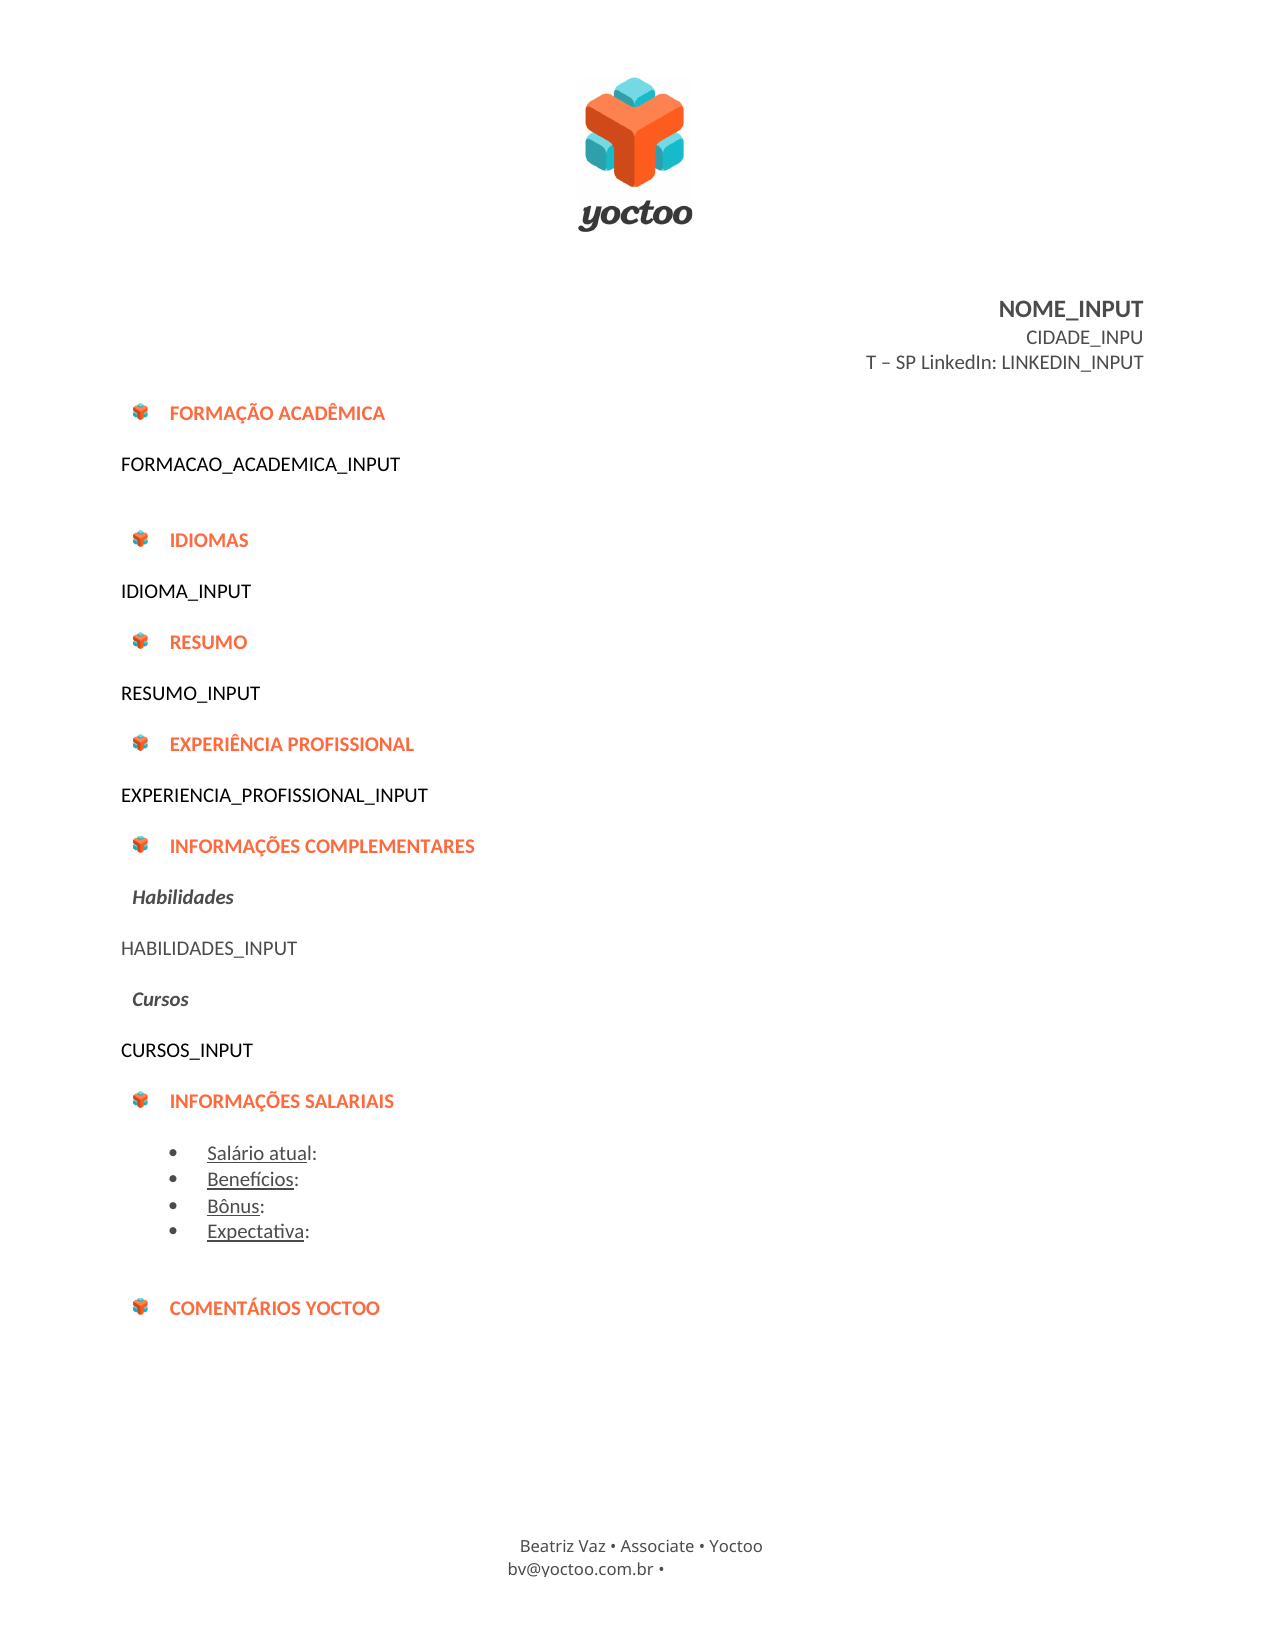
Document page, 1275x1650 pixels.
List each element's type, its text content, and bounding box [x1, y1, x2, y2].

text CURSOS_INPUT [121, 1037, 1154, 1063]
subtitle COMENTÁRIOS YOCTOO [169, 1295, 1154, 1320]
picture [133, 1091, 148, 1108]
title NOME_INPUT [850, 293, 1143, 324]
text CIDADE_INPUT – SP LinkedIn: LINKEDIN_INPUT [862, 324, 1143, 375]
subtitle EXPERIÊNCIA PROFISSIONAL [169, 731, 1154, 757]
subtitle INFORMAÇÕES SALARIAIS [169, 1088, 1154, 1114]
picture [133, 530, 148, 547]
text EXPERIENCIA_PROFISSIONAL_INPUT [121, 782, 1154, 807]
subtitle IDIOMAS [169, 527, 1154, 553]
picture [133, 403, 148, 420]
text HABILIDADES_INPUT [121, 934, 1154, 961]
subtitle INFORMAÇÕES COMPLEMENTARES [169, 833, 1154, 858]
text RESUMO_INPUT [121, 680, 1154, 706]
picture [133, 632, 148, 649]
subtitle RESUMO [169, 629, 1154, 655]
subtitle FORMAÇÃO ACADÊMICA [169, 400, 805, 426]
picture [133, 1298, 148, 1315]
list Bônus: [169, 1192, 1154, 1219]
text IDIOMA_INPUT [121, 578, 1154, 604]
list Expectativa: [169, 1219, 1154, 1244]
text FORMACAO_ACADEMICA_INPUT [121, 451, 1154, 477]
list Salário atual: [169, 1139, 1154, 1166]
subtitle Habilidades [132, 884, 1154, 909]
picture [133, 734, 148, 751]
picture [578, 77, 693, 232]
subtitle Cursos [132, 986, 1154, 1012]
list Benefícios: [169, 1166, 1154, 1192]
picture [133, 836, 148, 853]
